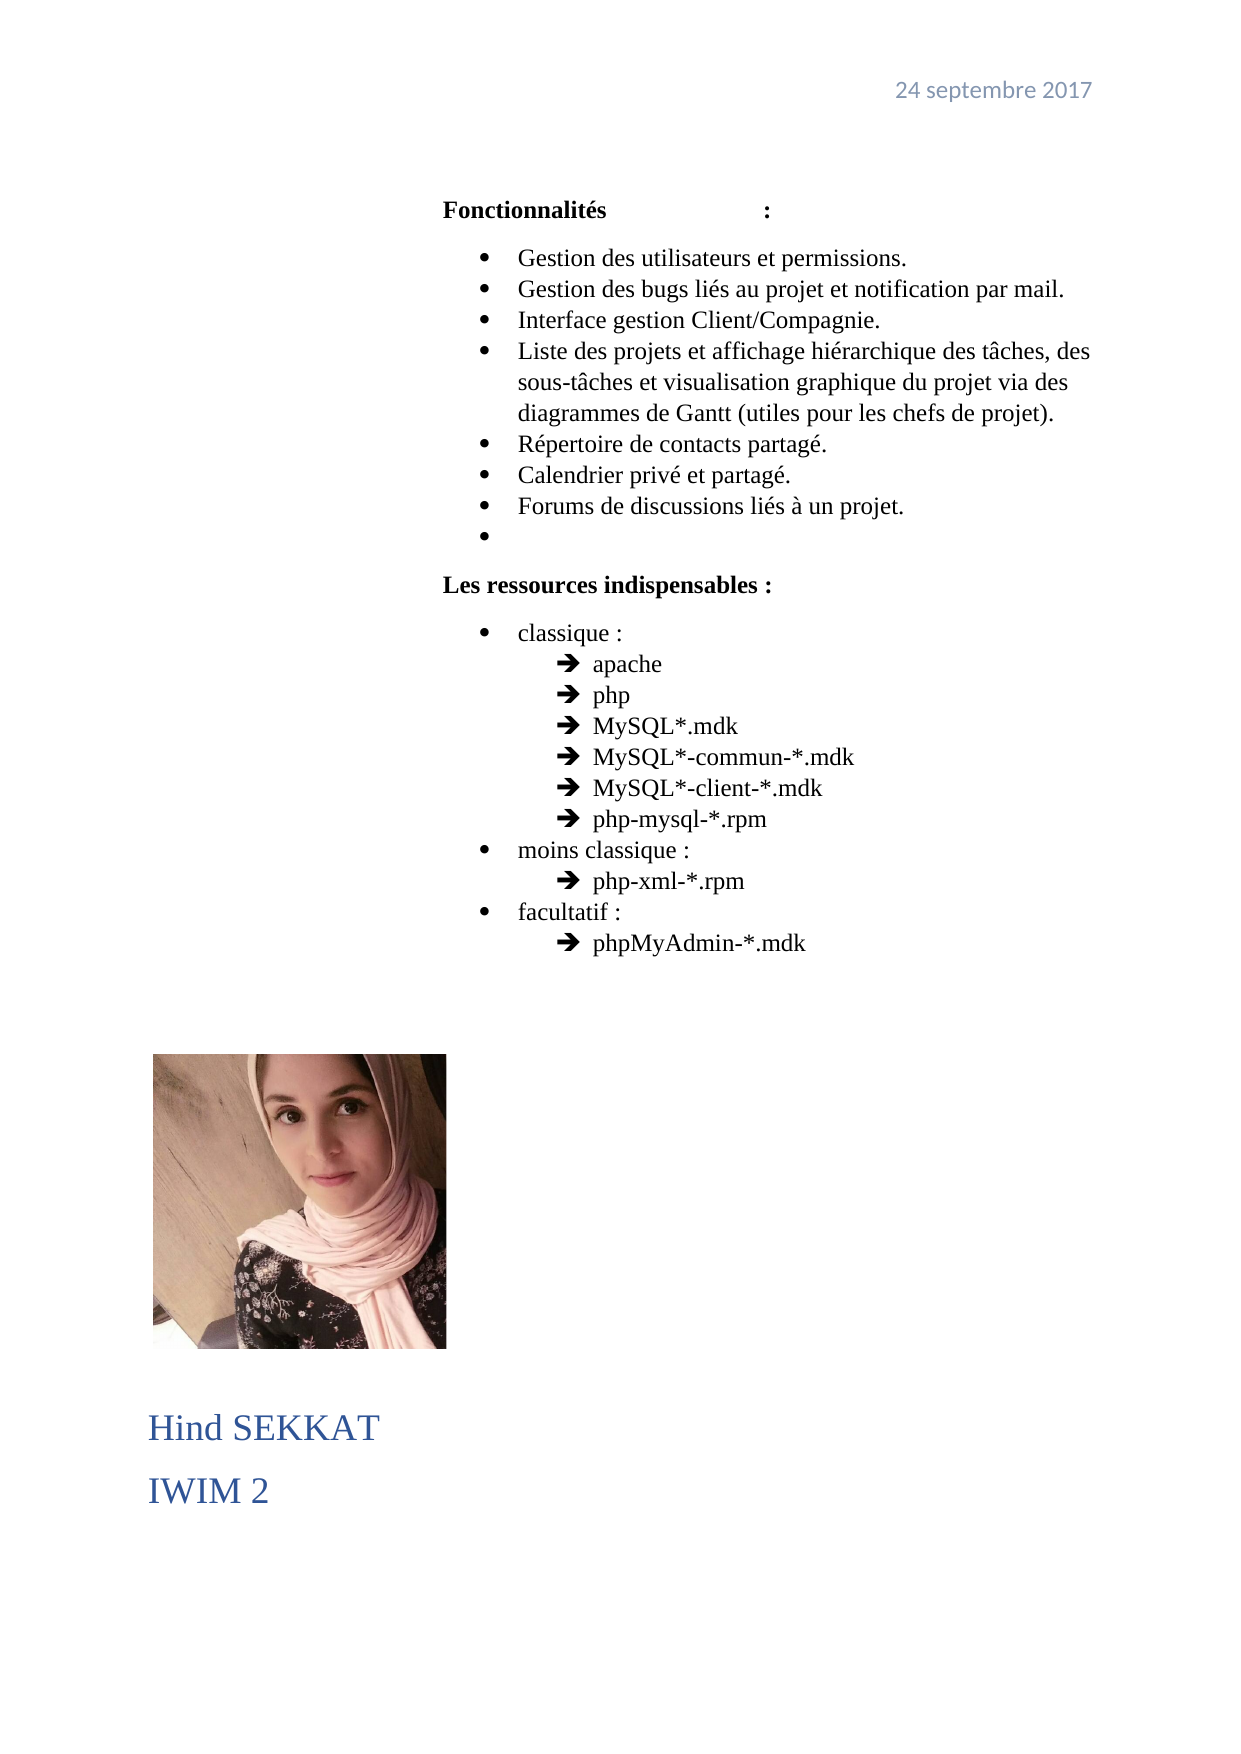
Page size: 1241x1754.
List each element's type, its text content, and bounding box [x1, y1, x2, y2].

list phpMyAdmin-*.mdk [555, 928, 1093, 957]
text Les ressources indispensables : [443, 570, 1093, 599]
list moins classique : [480, 835, 1093, 864]
list php [555, 680, 1093, 709]
list MySQL*-client-*.mdk [555, 773, 1093, 802]
list Calendrier privé et partagé. [480, 460, 1093, 489]
list MySQL*.mdk [555, 711, 1093, 740]
list classique : [480, 618, 1093, 647]
list Répertoire de contacts partagé. [480, 429, 1093, 458]
list Gestion des bugs liés au projet et notification par mail. [480, 274, 1093, 303]
list Gestion des utilisateurs et permissions. [480, 243, 1093, 272]
list php-xml-*.rpm [555, 866, 1093, 895]
list MySQL*-commun-*.mdk [555, 742, 1093, 771]
list facultatif : [480, 897, 1093, 926]
picture [153, 1054, 447, 1349]
list php-mysql-*.rpm [555, 804, 1093, 833]
text IWIM 2 [148, 1469, 1093, 1512]
list Forums de discussions liés à un projet. [480, 491, 1093, 520]
text Hind SEKKAT [148, 1406, 1093, 1449]
list Interface gestion Client/Compagnie. [480, 305, 1093, 334]
text Fonctionnalités : [443, 195, 1093, 224]
list apache [555, 649, 1093, 678]
list Liste des projets et affichage hiérarchique des tâches, des sous-tâches et visualisation graphique du projet via des diagrammes de Gantt (utiles pour les chefs de projet). [480, 336, 1093, 427]
